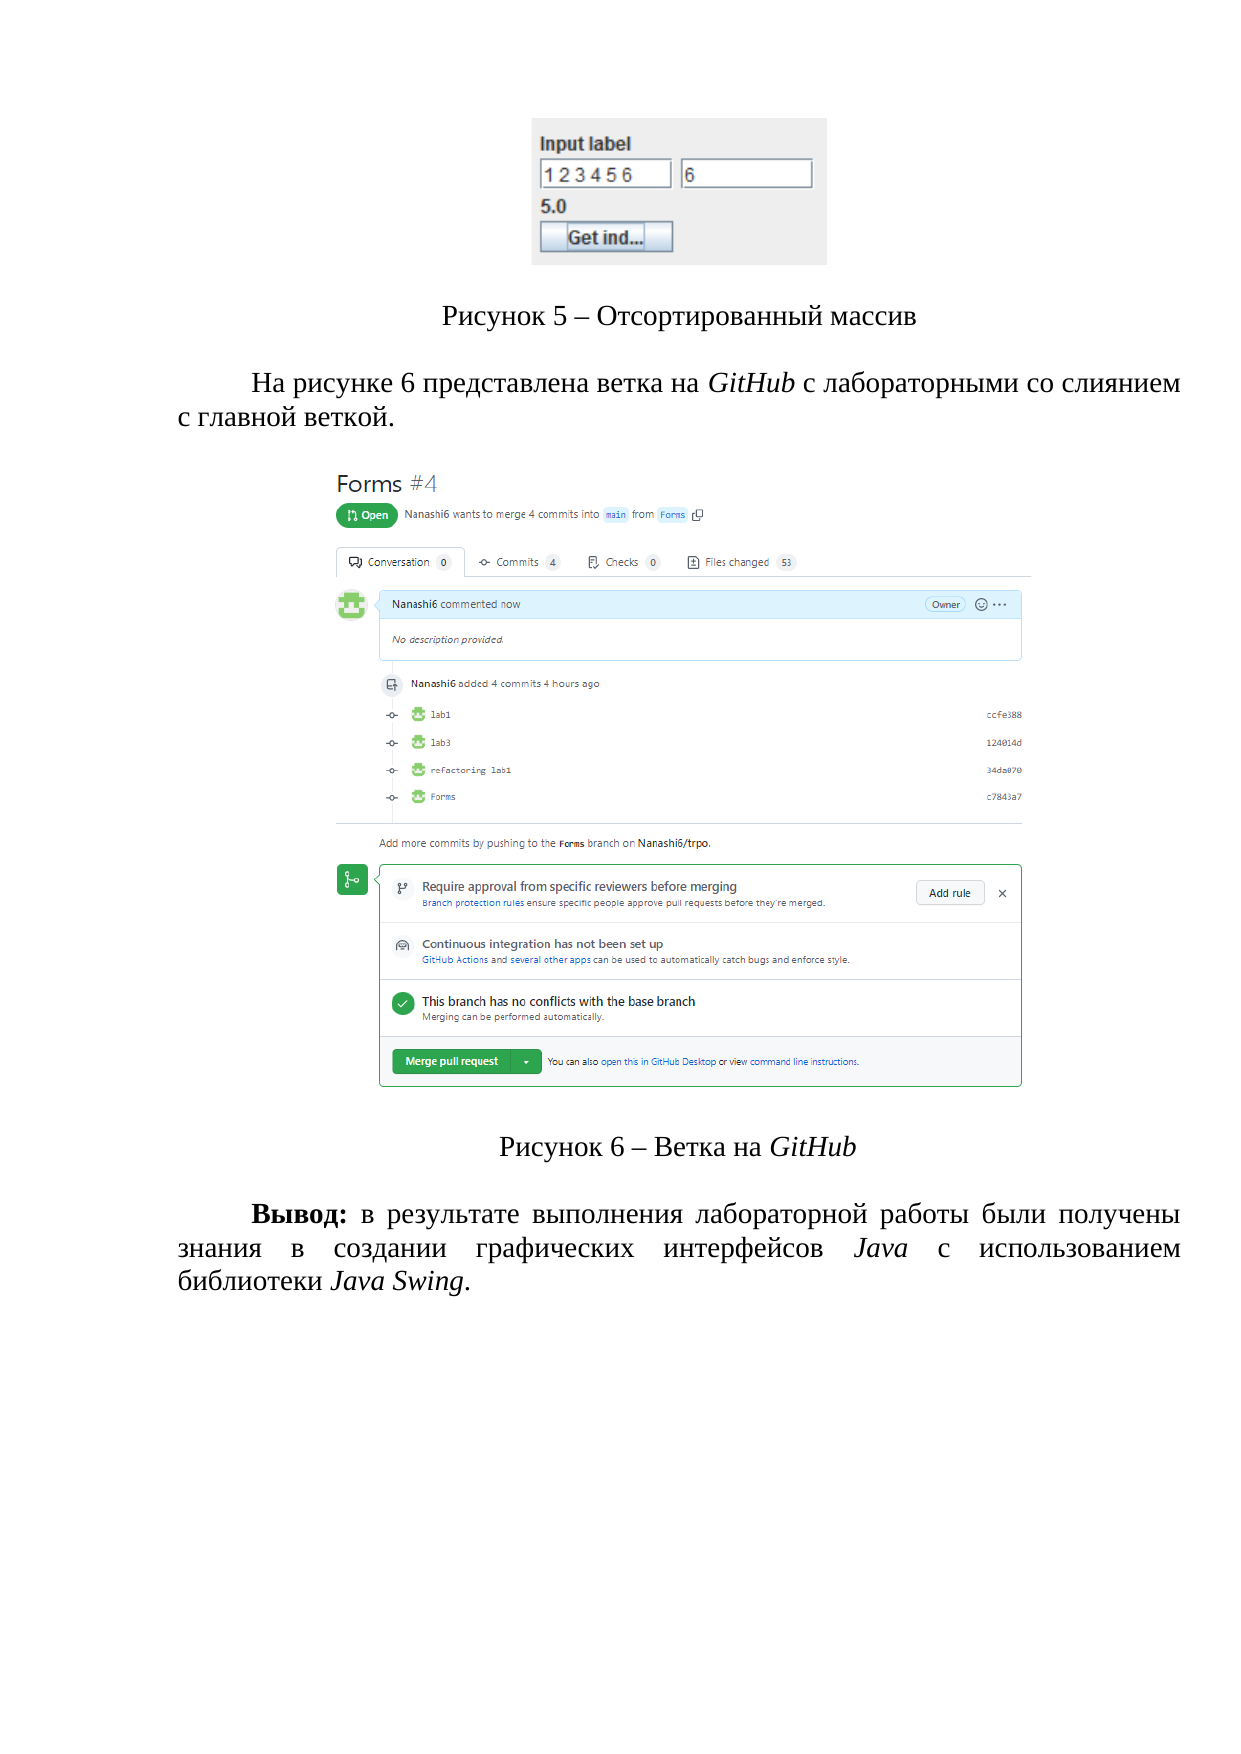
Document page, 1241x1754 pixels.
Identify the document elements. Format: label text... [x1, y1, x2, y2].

text Вывод: в результате выполнения лабораторной работы были получены знания в создании графических интерфейсов Java с использованием библиотеки Java Swing. [177, 1196, 1181, 1297]
picture [531, 118, 827, 265]
text На рисунке 6 представлена ветка на GitHub с лабораторными со слиянием с главной веткой. [177, 366, 1181, 433]
text Рисунок 6 – Ветка на GitHub [177, 1129, 1181, 1163]
text Рисунок 5 – Отсортированный массив [177, 298, 1181, 332]
picture [326, 466, 1032, 1096]
